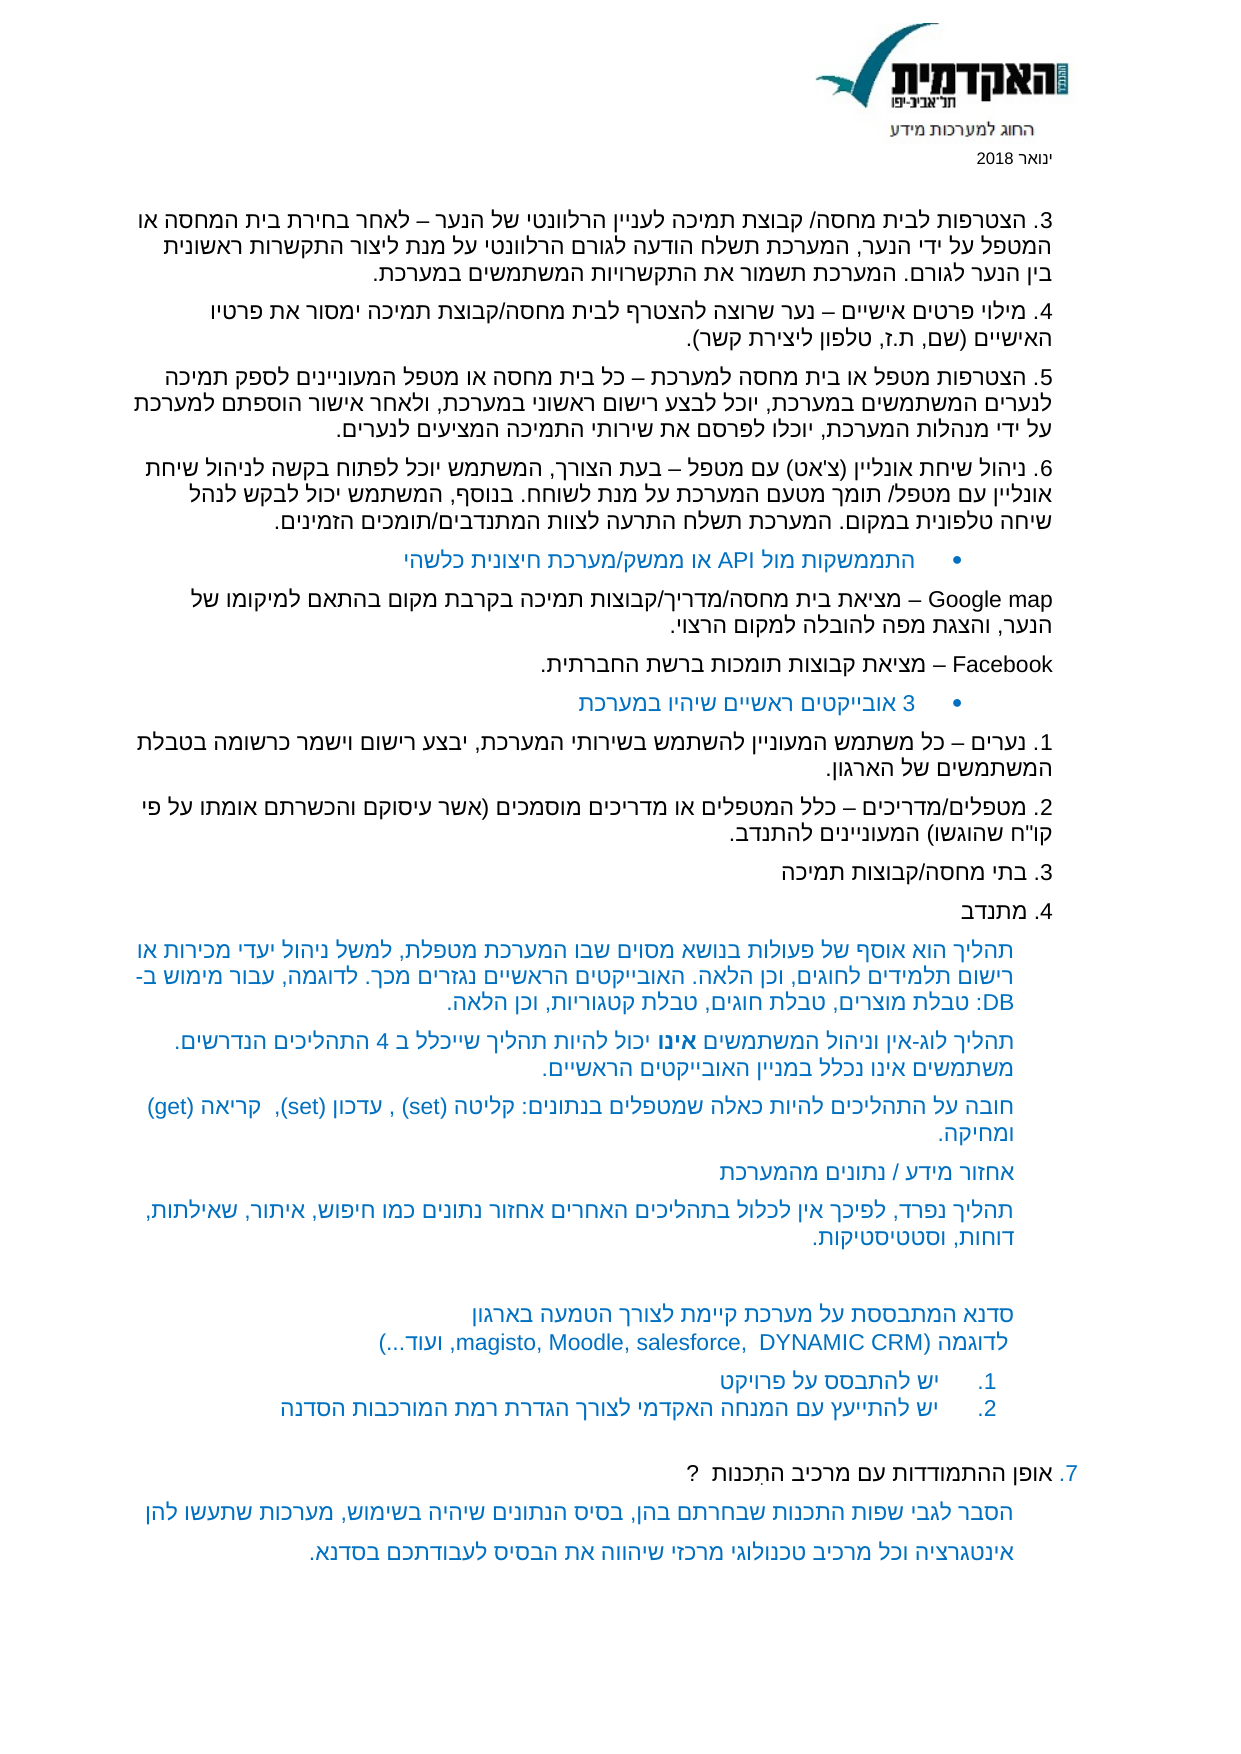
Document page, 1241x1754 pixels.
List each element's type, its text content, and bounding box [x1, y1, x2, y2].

text Facebook – מציאת קבוצות תומכות ברשת החברתית. [133, 651, 1053, 677]
text 2. מטפלים/מדריכים – כלל המטפלים או מדריכים מוסמכים (אשר עיסוקם והכשרתם אומתו על פי קו"ח שהוגשו) המעוניינים להתנדב. [133, 794, 1053, 846]
list אופן ההתמודדות עם מרכיב התִכנות ? הסבר לגבי שפות התכנות שבחרתם בהן, בסיס הנתונים שיהיה בשימוש, מערכות שתעשו להן אינטגרציה וכל מרכיב טכנולוגי מרכזי שיהווה את הבסיס לעבודתכם בסדנא. [133, 1460, 1059, 1565]
text 4. מילוי פרטים אישיים – נער שרוצה להצטרף לבית מחסה/קבוצת תמיכה ימסור את פרטיו האישיים (שם, ת.ז, טלפון ליצירת קשר). [133, 298, 1053, 351]
text חובה על התהליכים להיות כאלה שמטפלים בנתונים: קליטה (set) , עדכון (set), קריאה (get) ומחיקה. [133, 1093, 1015, 1146]
text תהליך לוג-אין וניהול המשתמשים אינו יכול להיות תהליך שייכלל ב 4 התהליכים הנדרשים. משתמשים אינו נכלל במניין האובייקטים הראשיים. [133, 1028, 1015, 1081]
list התממשקות מול API או ממשק/מערכת חיצונית כלשהי [133, 547, 953, 573]
text 6. ניהול שיחת אונליין (צ'אט) עם מטפל – בעת הצורך, המשתמש יוכל לפתוח בקשה לניהול שיחת אונליין עם מטפל/ תומך מטעם המערכת על מנת לשוחח. בנוסף, המשתמש יכול לבקש לנהל שיחה טלפונית במקום. המערכת תשלח התרעה לצוות המתנדבים/תומכים הזמינים. [133, 455, 1053, 534]
text 3. בתי מחסה/קבוצות תמיכה [133, 859, 1053, 885]
text תהליך נפרד, לפיכך אין לכלול בתהליכים האחרים אחזור נתונים כמו חיפוש, איתור, שאילתות, דוחות, וסטטיסטיקות. [133, 1197, 1015, 1250]
text 3. הצטרפות לבית מחסה/ קבוצת תמיכה לעניין הרלוונטי של הנער – לאחר בחירת בית המחסה או המטפל על ידי הנער, המערכת תשלח הודעה לגורם הרלוונטי על מנת ליצור התקשרות ראשונית בין הנער לגורם. המערכת תשמור את התקשרויות המשתמשים במערכת. [133, 207, 1053, 286]
text 4. מתנדב [133, 898, 1053, 924]
picture [815, 23, 1077, 157]
list יש להתייעץ עם המנחה האקדמי לצורך הגדרת רמת המורכבות הסדנה [133, 1395, 977, 1421]
text 5. הצטרפות מטפל או בית מחסה למערכת – כל בית מחסה או מטפל המעוניינים לספק תמיכה לנערים המשתמשים במערכת, יוכל לבצע רישום ראשוני במערכת, ולאחר אישור הוספתם למערכת על ידי מנהלות המערכת, יוכלו לפרסם את שירותי התמיכה המציעים לנערים. [133, 363, 1053, 443]
text אחזור מידע / נתונים מהמערכת [133, 1158, 1015, 1185]
list יש להתבסס על פרויקט [133, 1368, 977, 1395]
text סדנא המתבססת על מערכת קיימת לצורך הטמעה בארגון לדוגמה (magisto, Moodle, salesforce, DYNAMIC CRM, ועוד...) [133, 1301, 1015, 1356]
text Google map – מציאת בית מחסה/מדריך/קבוצות תמיכה בקרבת מקום בהתאם למיקומו של הנער, והצגת מפה להובלה למקום הרצוי. [133, 586, 1053, 638]
list 3 אובייקטים ראשיים שיהיו במערכת [133, 689, 953, 716]
text 1. נערים – כל משתמש המעוניין להשתמש בשירותי המערכת, יבצע רישום וישמר כרשומה בטבלת המשתמשים של הארגון. [133, 728, 1053, 781]
text תהליך הוא אוסף של פעולות בנושא מסוים שבו המערכת מטפלת, למשל ניהול יעדי מכירות או רישום תלמידים לחוגים, וכן הלאה. האובייקטים הראשיים נגזרים מכך. לדוגמה, עבור מימוש ב- DB: טבלת מוצרים, טבלת חוגים, טבלת קטגוריות, וכן הלאה. [133, 937, 1015, 1016]
